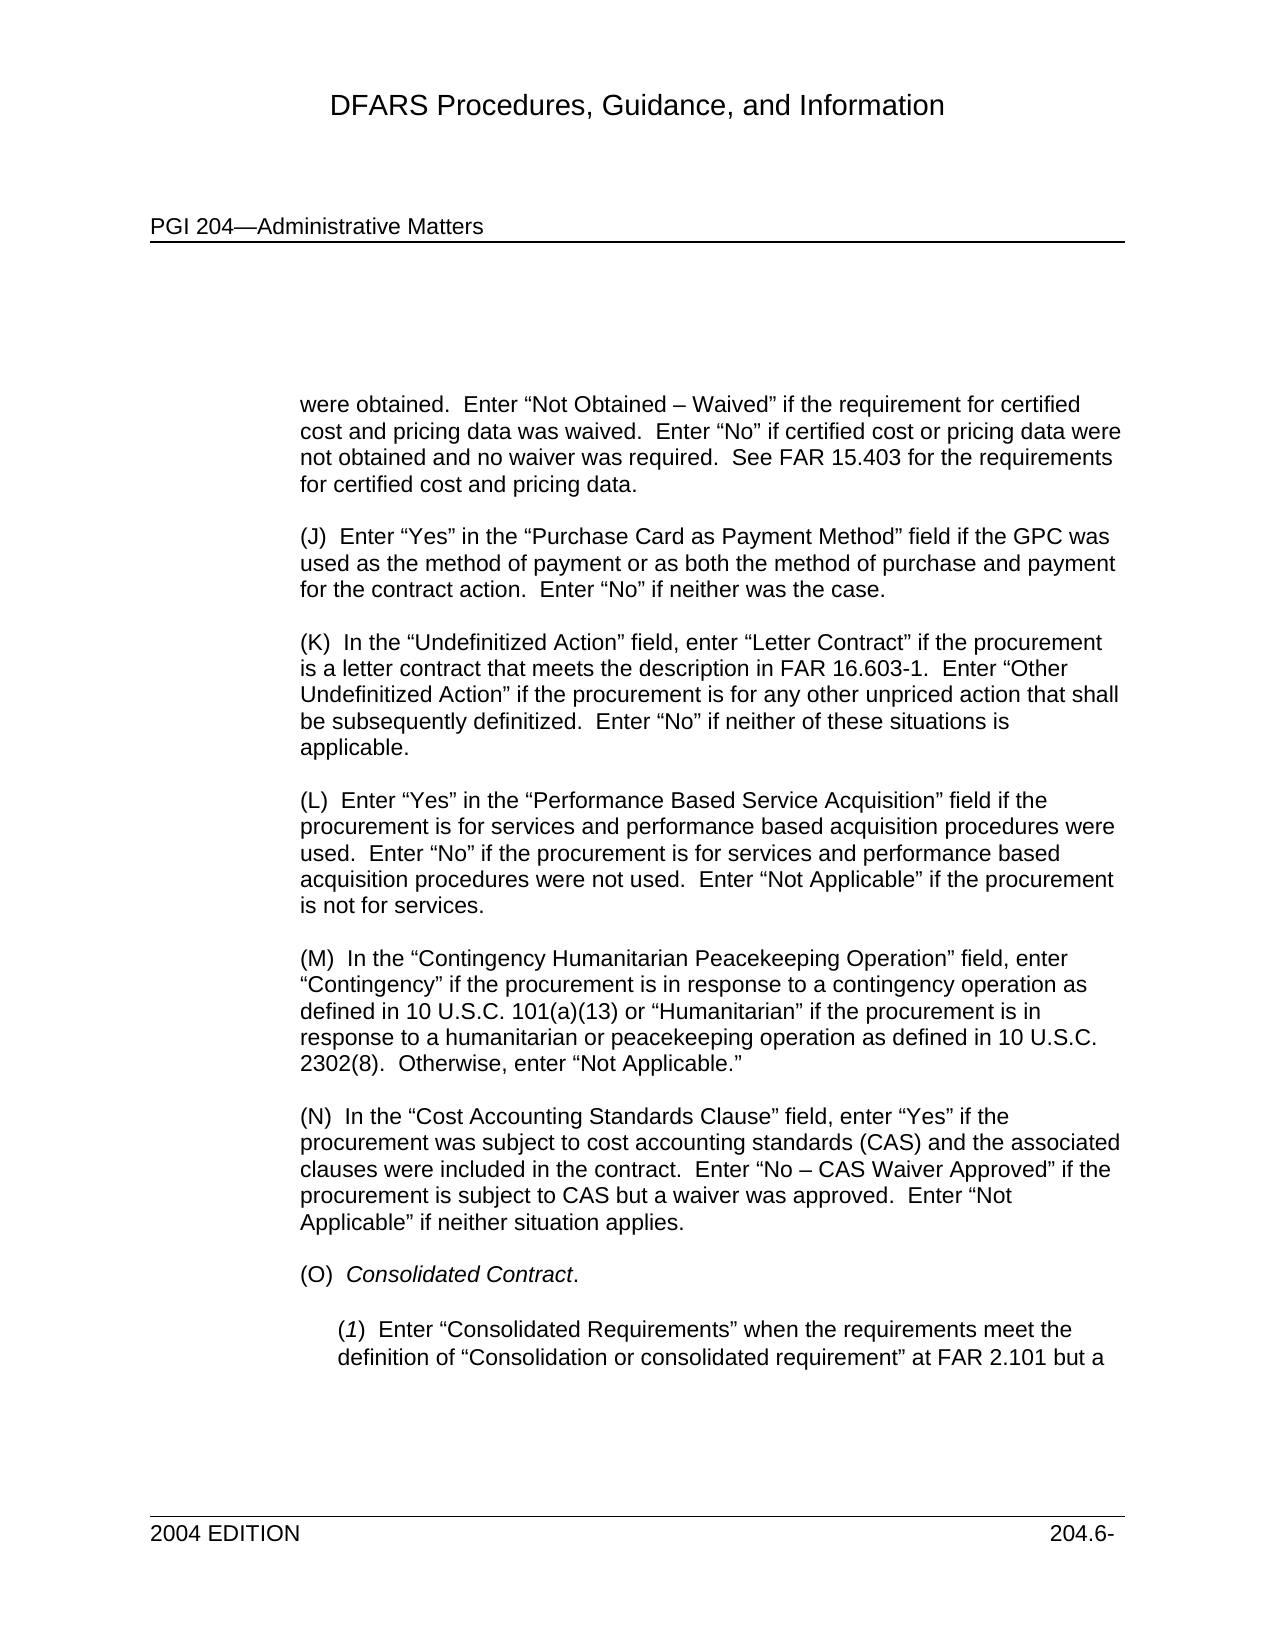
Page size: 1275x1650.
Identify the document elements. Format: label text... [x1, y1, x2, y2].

list (J) Enter “Yes” in the “Purchase Card as Payment Method” field if the GPC was used as the method of payment or as both the method of purchase and payment for the contract action. Enter “No” if neither was the case. [262, 497, 1125, 602]
list (O) Consolidated Contract. [262, 1235, 1125, 1287]
list (L) Enter “Yes” in the “Performance Based Service Acquisition” field if the procurement is for services and performance based acquisition procedures were used. Enter “No” if the procurement is for services and performance based acquisition procedures were not used. Enter “Not Applicable” if the procurement is not for services. [262, 760, 1125, 918]
list (K) In the “Undefinitized Action” field, enter “Letter Contract” if the procurement is a letter contract that meets the description in FAR 16.603-1. Enter “Other Undefinitized Action” if the procurement is for any other unpriced action that shall be subsequently definitized. Enter “No” if neither of these situations is applicable. [262, 602, 1125, 760]
list (M) In the “Contingency Humanitarian Peacekeeping Operation” field, enter “Contingency” if the procurement is in response to a contingency operation as defined in 10 U.S.C. 101(a)(13) or “Humanitarian” if the procurement is in response to a humanitarian or peacekeeping operation as defined in 10 U.S.C. 2302(8). Otherwise, enter “Not Applicable.” [262, 918, 1125, 1077]
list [337, 1287, 1125, 1371]
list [262, 391, 1125, 497]
list (N) In the “Cost Accounting Standards Clause” field, enter “Yes” if the procurement was subject to cost accounting standards (CAS) and the associated clauses were included in the contract. Enter “No – CAS Waiver Approved” if the procurement is subject to CAS but a waiver was approved. Enter “Not Applicable” if neither situation applies. [262, 1077, 1125, 1235]
